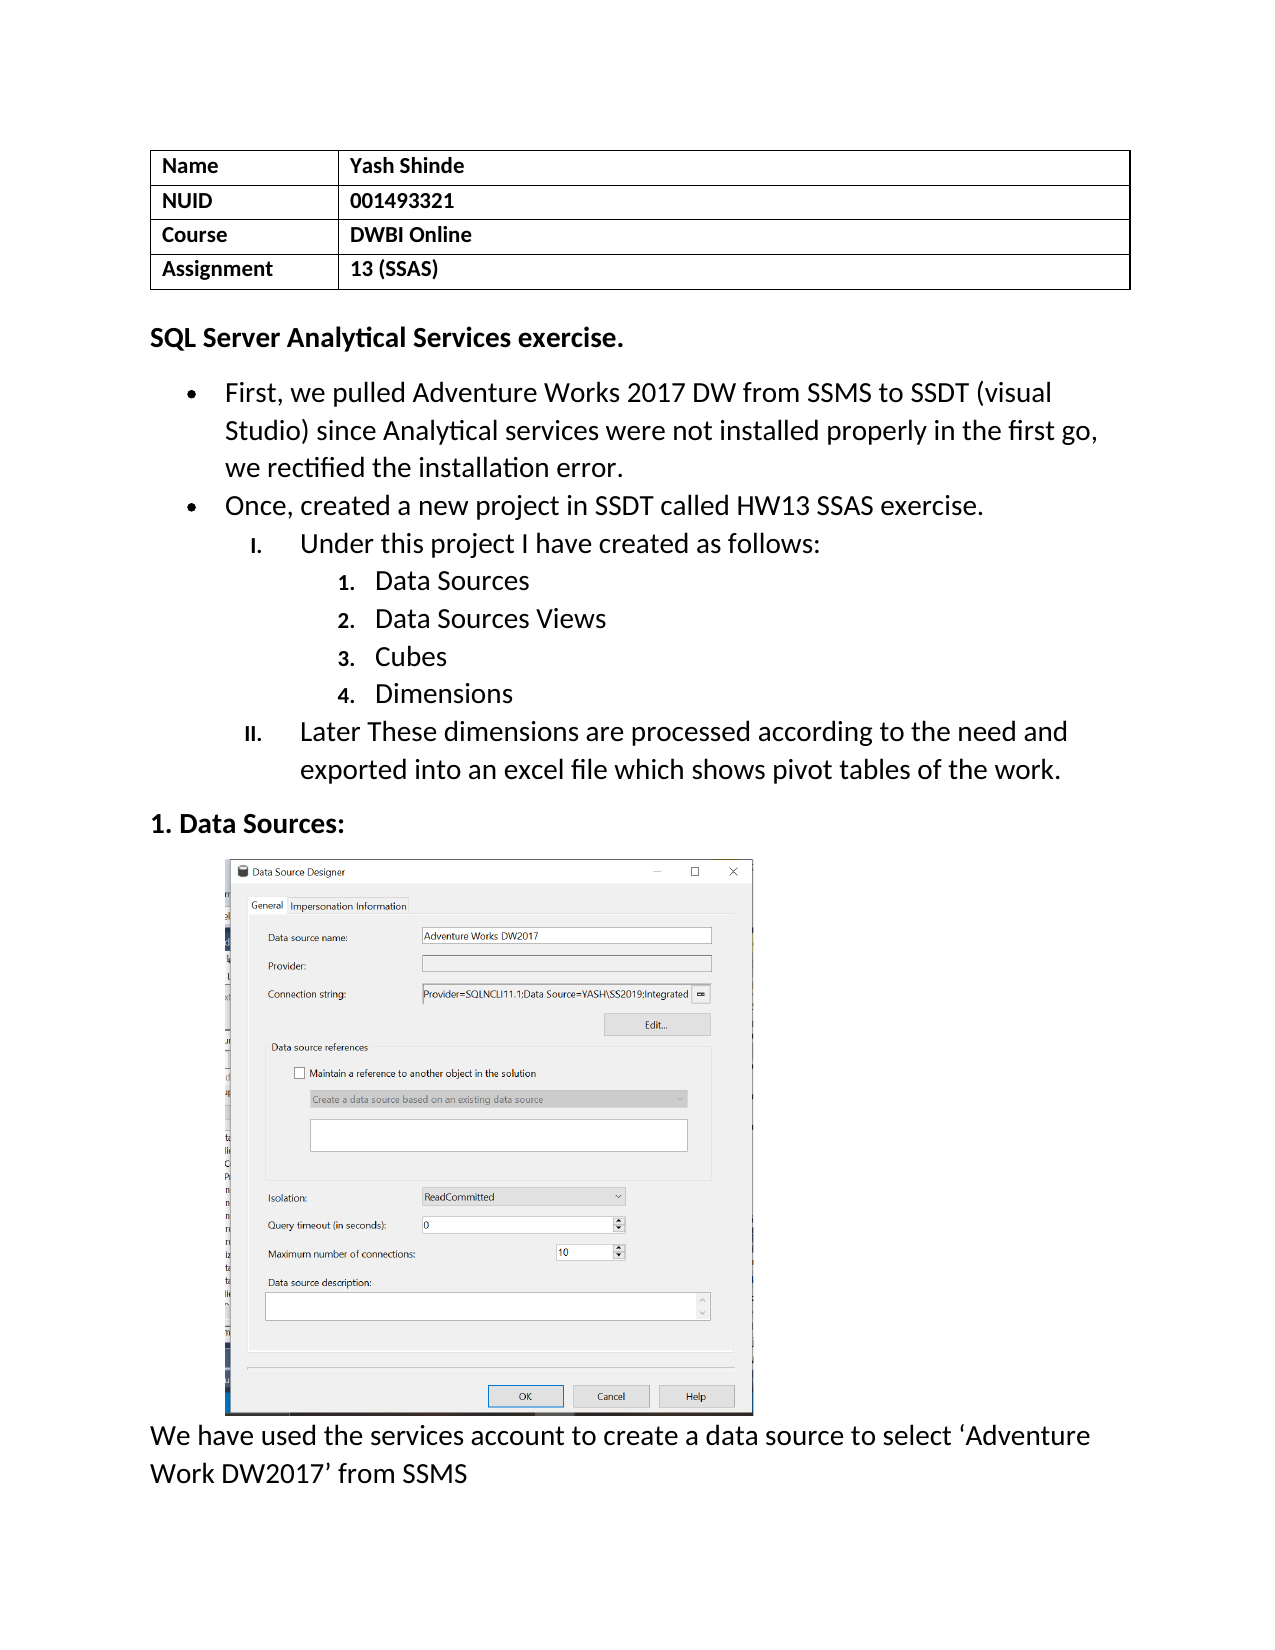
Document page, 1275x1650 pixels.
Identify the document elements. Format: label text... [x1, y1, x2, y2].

table_cell 13 (SSAS) [339, 255, 1129, 288]
list Later These dimensions are processed according to the need and exported into an excel file which shows pivot tables of the work. [262, 713, 1125, 787]
list Data Sources [337, 562, 1125, 598]
text SQL Server Analytical Services exercise. [150, 290, 1125, 355]
table_cell NUID [151, 186, 338, 219]
list First, we pulled Adventure Works 2017 DW from SSMS to SSDT (visual Studio) since Analytical services were not installed properly in the first go, we rectified the installation error. [187, 374, 1125, 485]
picture [225, 859, 754, 1416]
table_cell Assignment [151, 255, 338, 288]
table_cell DWBI Online [339, 220, 1129, 253]
list Dimensions [337, 676, 1125, 711]
text 1. Data Sources: [150, 805, 1125, 841]
table_cell Course [151, 220, 338, 253]
list Data Sources Views [337, 600, 1125, 636]
table_header Yash Shinde [339, 151, 1129, 185]
list Once, created a new project in SSDT called HW13 SSAS exercise. [187, 487, 1125, 523]
table_header Name [151, 151, 338, 185]
list Under this project I have created as follows: [262, 525, 1125, 560]
list Cubes [337, 638, 1125, 673]
table_cell 001493321 [339, 186, 1129, 219]
